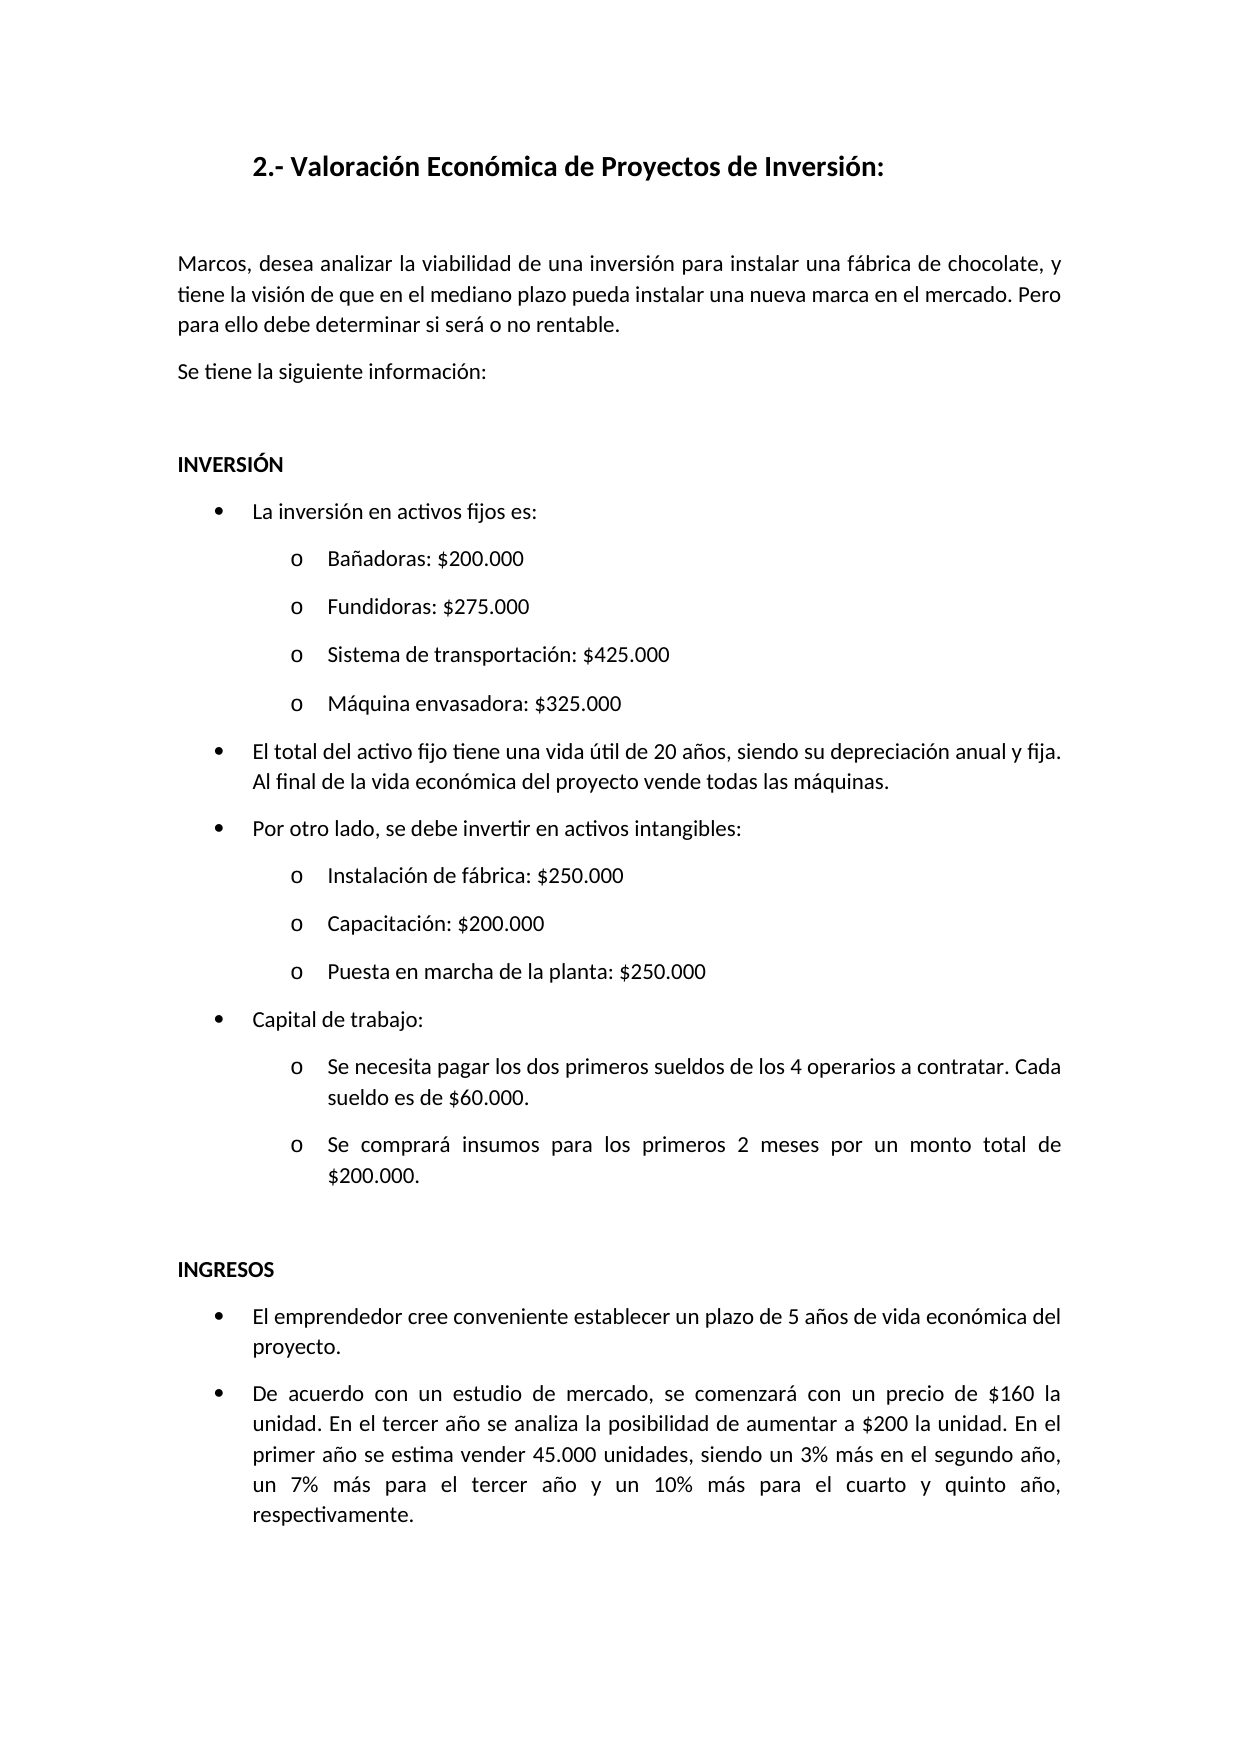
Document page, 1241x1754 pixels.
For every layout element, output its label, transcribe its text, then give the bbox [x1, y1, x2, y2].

list Capital de trabajo: [215, 1005, 1063, 1033]
list Se necesita pagar los dos primeros sueldos de los 4 operarios a contratar. Cada sueldo es de $60.000. [290, 1052, 1063, 1111]
text Marcos, desea analizar la viabilidad de una inversión para instalar una fábrica de chocolate, y tiene la visión de que en el mediano plazo pueda instalar una nueva marca en el mercado. Pero para ello debe determinar si será o no rentable. [177, 249, 1063, 338]
list Instalación de fábrica: $250.000 [290, 861, 1063, 890]
text INGRESOS [177, 1255, 1063, 1283]
list El total del activo fijo tiene una vida útil de 20 años, siendo su depreciación anual y fija. Al final de la vida económica del proyecto vende todas las máquinas. [215, 737, 1063, 795]
list Bañadoras: $200.000 [290, 544, 1063, 573]
list Capacitación: $200.000 [290, 909, 1063, 938]
list La inversión en activos fijos es: [215, 497, 1063, 526]
list El emprendedor cree conveniente establecer un plazo de 5 años de vida económica del proyecto. [215, 1302, 1063, 1361]
text INVERSIÓN [177, 451, 1063, 479]
list Por otro lado, se debe invertir en activos intangibles: [215, 814, 1063, 842]
list Sistema de transportación: $425.000 [290, 641, 1063, 670]
list Se comprará insumos para los primeros 2 meses por un monto total de $200.000. [290, 1130, 1063, 1190]
list Fundidoras: $275.000 [290, 592, 1063, 622]
text Se tiene la siguiente información: [177, 357, 1063, 385]
list Máquina envasadora: $325.000 [290, 689, 1063, 718]
list Puesta en marcha de la planta: $250.000 [290, 957, 1063, 986]
list De acuerdo con un estudio de mercado, se comenzará con un precio de $160 la unidad. En el tercer año se analiza la posibilidad de aumentar a $200 la unidad. En el primer año se estima vender 45.000 unidades, siendo un 3% más en el segundo año, un 7% más para el tercer año y un 10% más para el cuarto y quinto año, respectivamente. [215, 1379, 1063, 1528]
list 2.- Valoración Económica de Proyectos de Inversión: [252, 148, 1063, 183]
